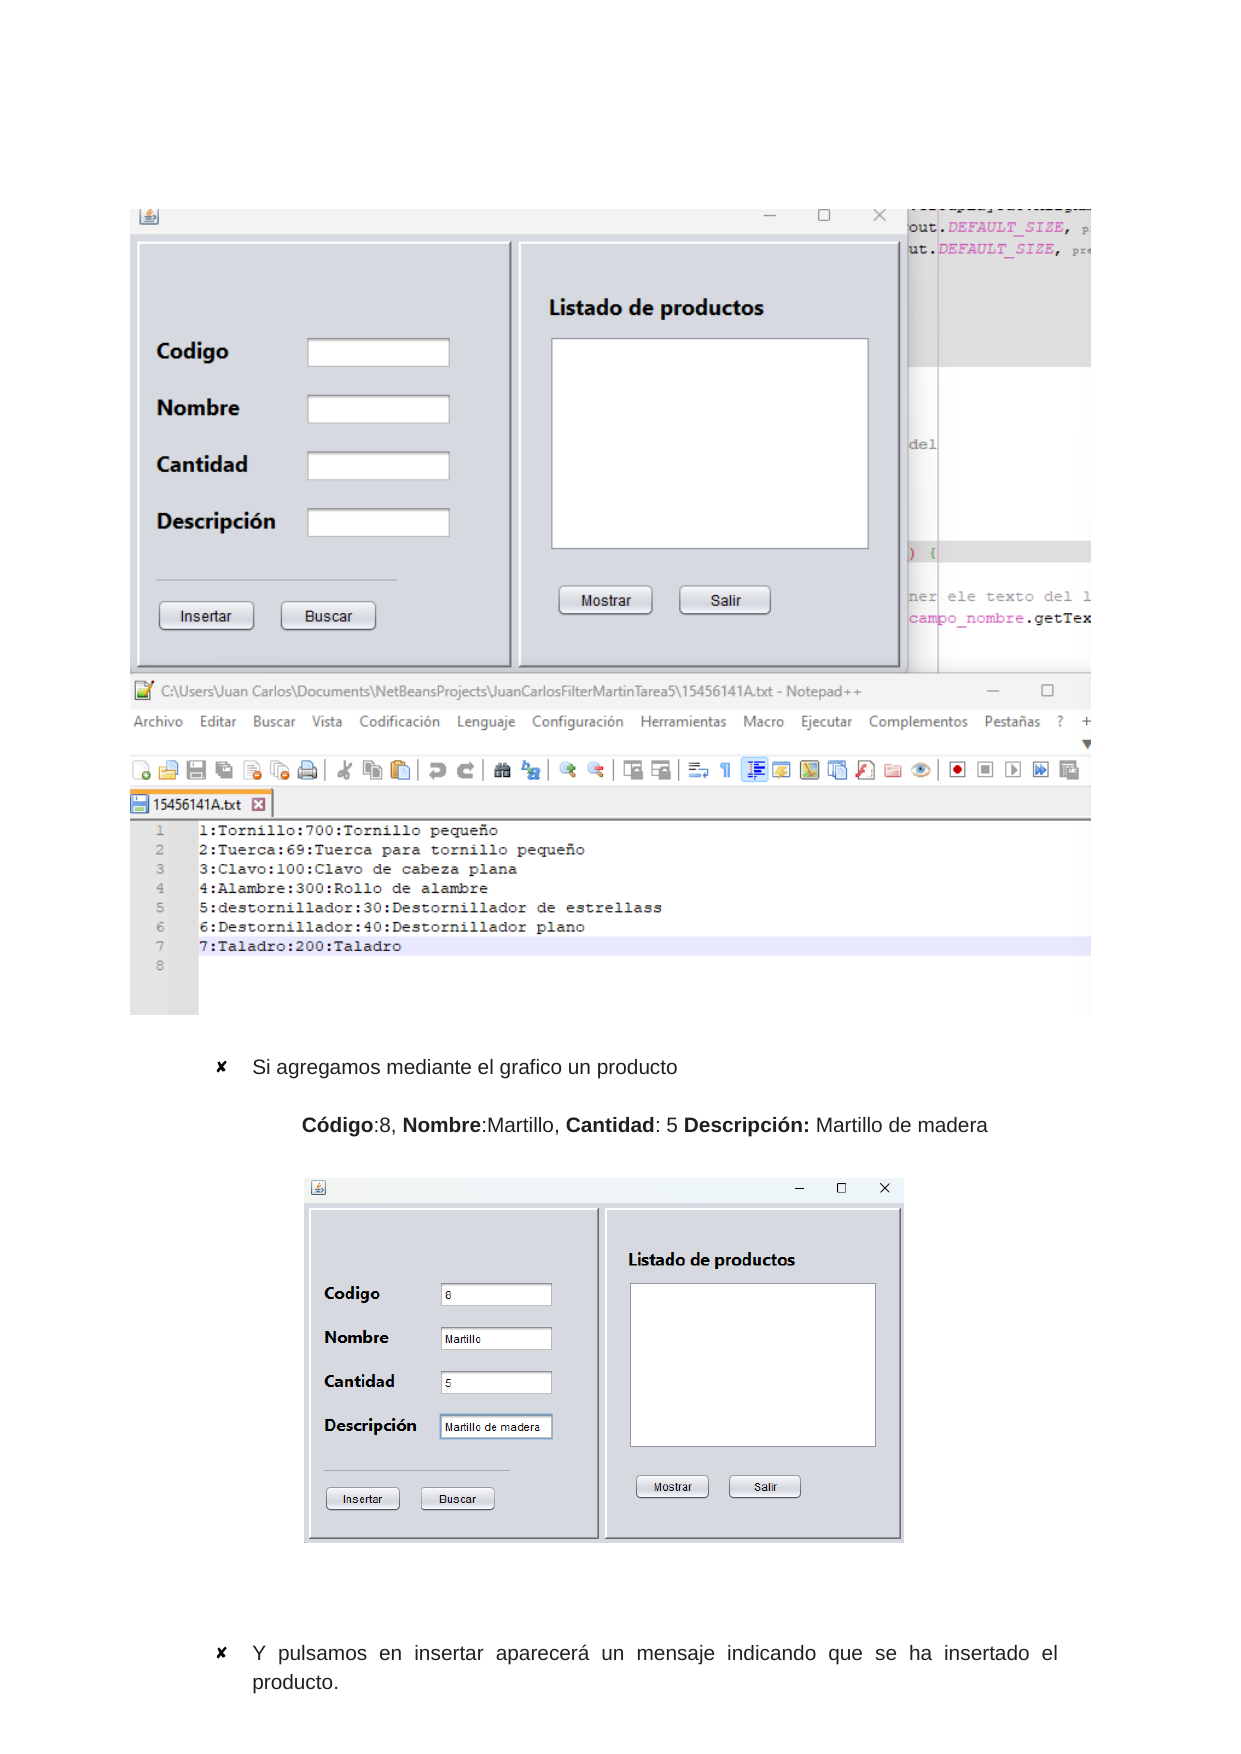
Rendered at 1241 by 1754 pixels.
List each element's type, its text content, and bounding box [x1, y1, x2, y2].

list Si agregamos mediante el grafico un producto [214, 1055, 1060, 1079]
list Y pulsamos en insertar aparecerá un mensaje indicando que se ha insertado el producto. [214, 1640, 1060, 1693]
text Código:8, Nombre:Martillo, Cantidad: 5 Descripción: Martillo de madera [302, 1113, 1060, 1137]
picture [304, 1178, 904, 1543]
picture [130, 209, 1091, 1015]
